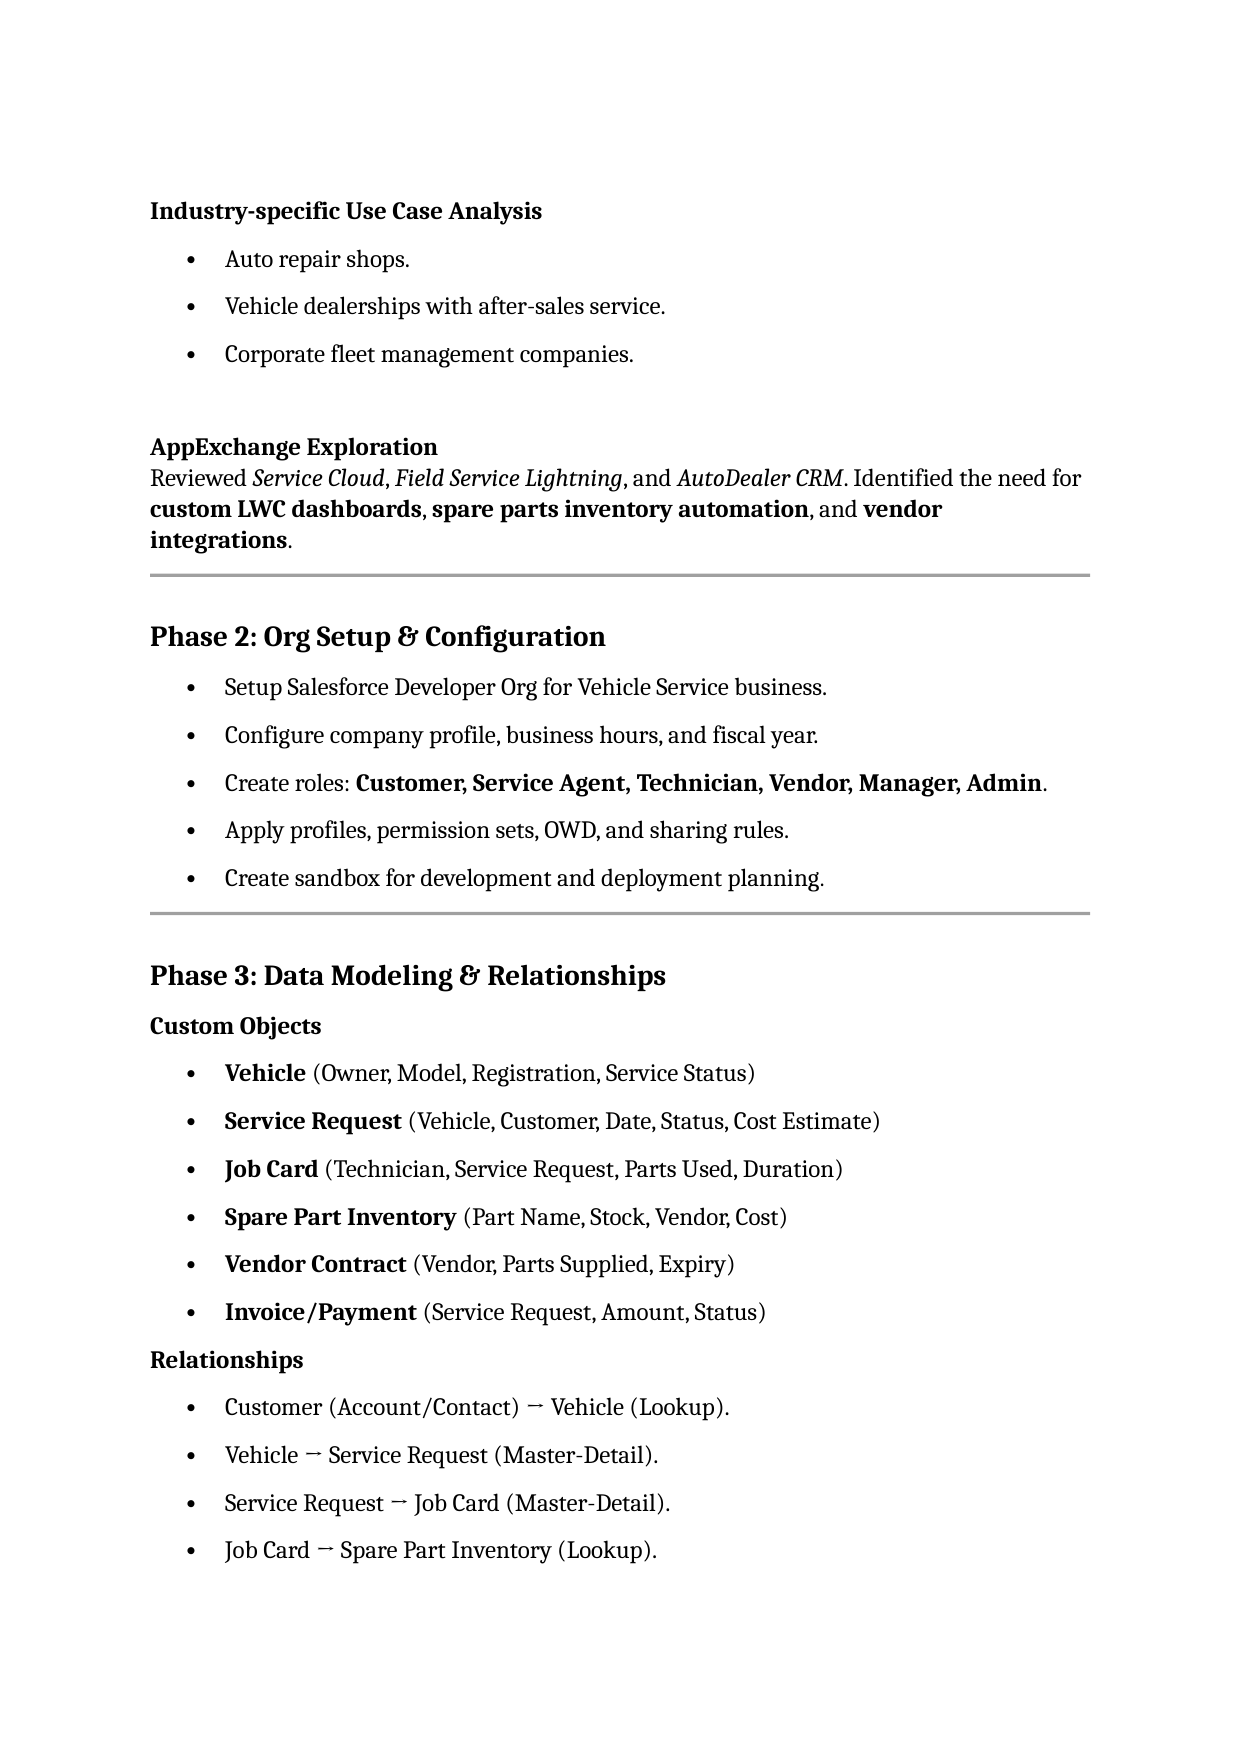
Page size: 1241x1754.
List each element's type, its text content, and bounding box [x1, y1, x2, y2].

list Vehicle dealerships with after-sales service. [187, 292, 1090, 321]
list Invoice/Payment (Service Request, Amount, Status) [187, 1298, 1090, 1327]
text Relationships [150, 1346, 1090, 1374]
list Job Card (Technician, Service Request, Parts Used, Duration) [187, 1155, 1090, 1183]
list Auto repair shops. [187, 244, 1090, 273]
list Create roles: Customer, Service Agent, Technician, Vendor, Manager, Admin. [187, 769, 1090, 797]
list Configure company profile, business hours, and fiscal year. [187, 721, 1090, 750]
list Vehicle (Owner, Model, Registration, Service Status) [187, 1059, 1090, 1088]
list Vehicle → Service Request (Master-Detail). [187, 1441, 1090, 1470]
text Phase 2: Org Setup & Configuration [150, 621, 1090, 654]
list Corporate fleet management companies. [187, 340, 1090, 369]
list Setup Salesforce Developer Org for Vehicle Service business. [187, 673, 1090, 702]
list Vendor Contract (Vendor, Parts Supplied, Expiry) [187, 1250, 1090, 1279]
list Customer (Account/Contact) → Vehicle (Lookup). [187, 1393, 1090, 1422]
list Create sandbox for development and deployment planning. [187, 864, 1090, 893]
list Service Request → Job Card (Master-Detail). [187, 1489, 1090, 1517]
list Spare Part Inventory (Part Name, Stock, Vendor, Cost) [187, 1202, 1090, 1231]
text Phase 3: Data Modeling & Relationships [150, 959, 1090, 992]
text Industry-specific Use Case Analysis [150, 197, 1090, 226]
text AppExchange Exploration Reviewed Service Cloud, Field Service Lightning, and AutoDealer CRM. Identified the need for custom LWC dashboards, spare parts inventory automation, and vendor integrations. [150, 433, 1090, 555]
list Apply profiles, permission sets, OWD, and sharing rules. [187, 816, 1090, 845]
text Custom Objects [150, 1012, 1090, 1040]
list Job Card → Spare Part Inventory (Lookup). [187, 1536, 1090, 1565]
list Service Request (Vehicle, Customer, Date, Status, Cost Estimate) [187, 1107, 1090, 1136]
